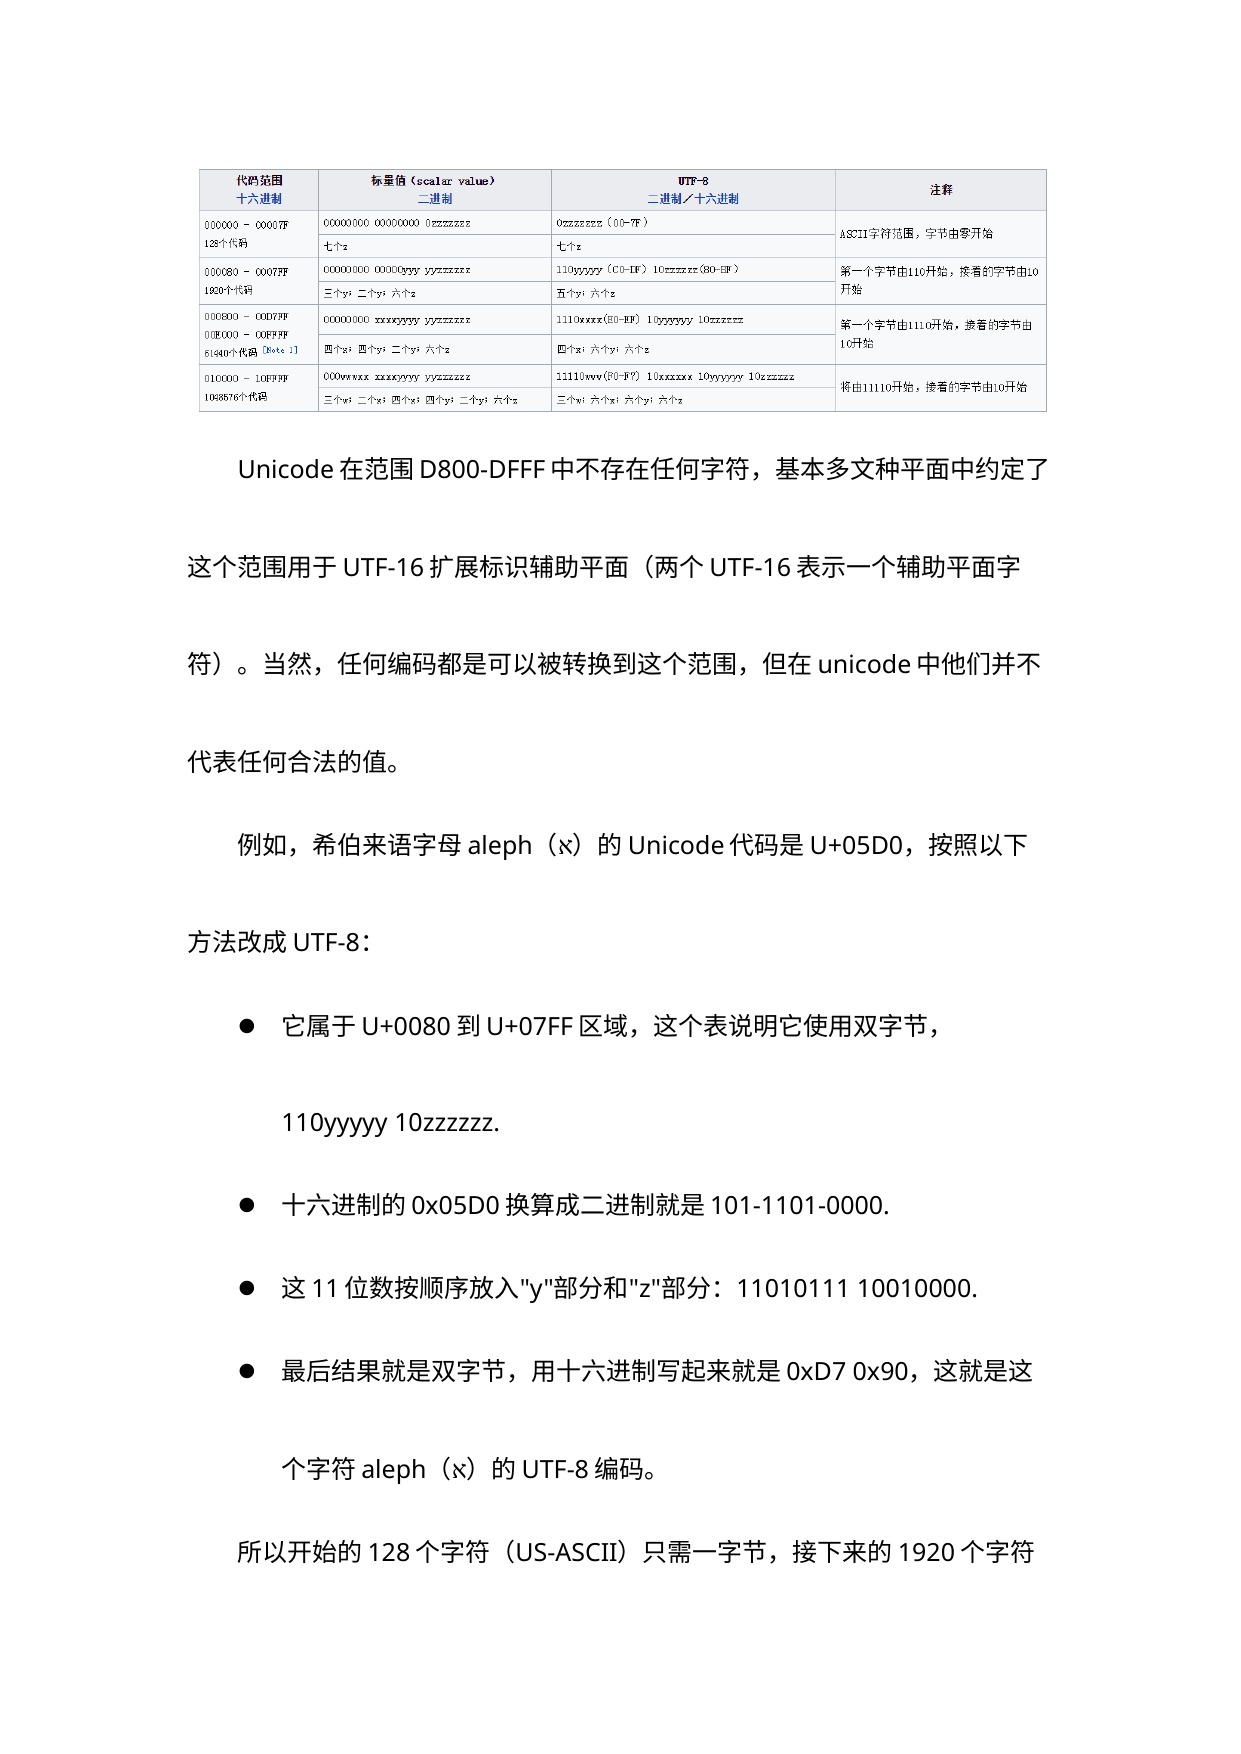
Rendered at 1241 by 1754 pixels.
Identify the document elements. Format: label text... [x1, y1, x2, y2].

list 它属于U+0080到U+07FF区域，这个表说明它使用双字节，110yyyyy 10zzzzzz. [237, 992, 1053, 1154]
text Unicode在范围D800-DFFF中不存在任何字符，基本多文种平面中约定了这个范围用于UTF-16扩展标识辅助平面（两个UTF-16表示一个辅助平面字符）。当然，任何编码都是可以被转换到这个范围，但在unicode中他们并不代表任何合法的值。 [187, 435, 1053, 793]
list 这11位数按顺序放入"y"部分和"z"部分：11010111 10010000. [237, 1254, 1053, 1319]
list 最后结果就是双字节，用十六进制写起来就是0xD7 0x90，这就是这个字符aleph（א）的UTF-8编码。 [237, 1337, 1053, 1500]
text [187, 1518, 1053, 1583]
list 十六进制的0x05D0换算成二进制就是101-1101-0000. [237, 1171, 1053, 1236]
text 例如，希伯来语字母aleph（א）的Unicode代码是U+05D0，按照以下方法改成UTF-8： [187, 811, 1053, 973]
picture [187, 162, 1053, 419]
